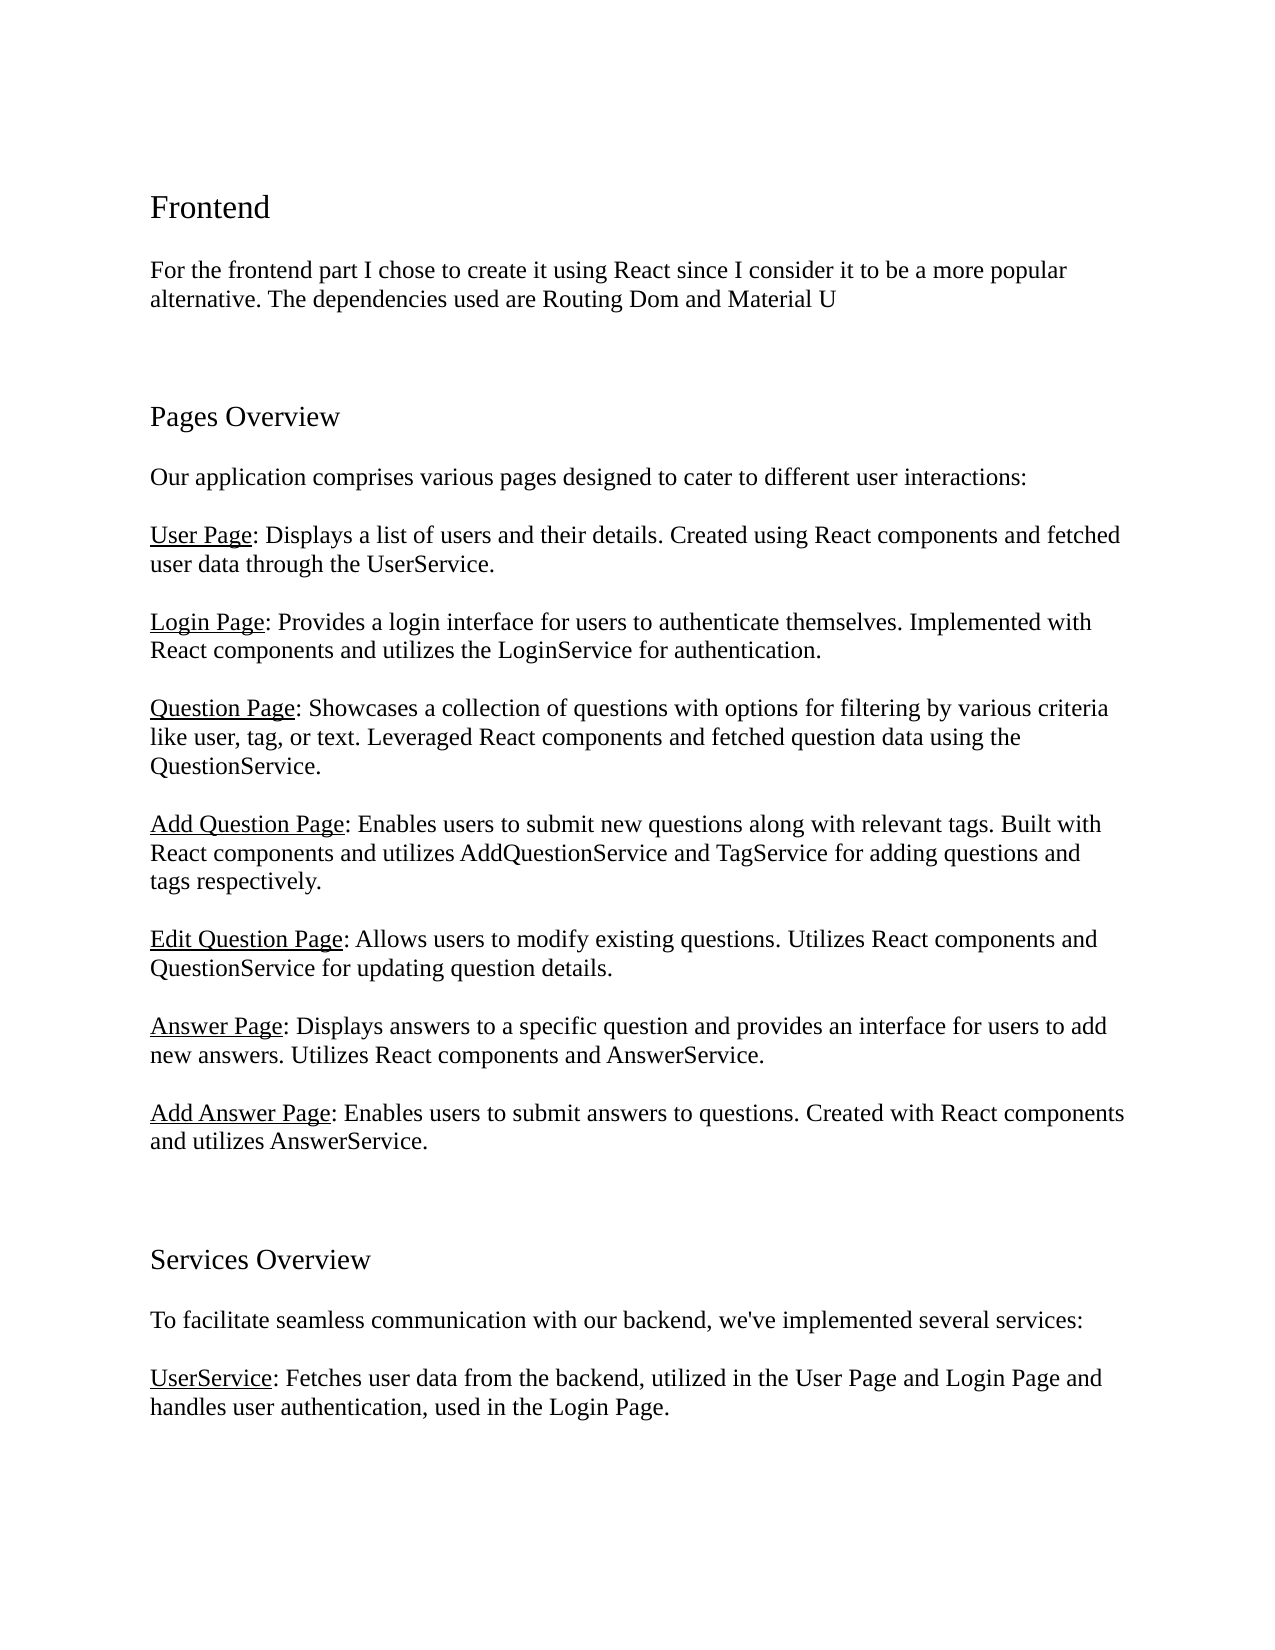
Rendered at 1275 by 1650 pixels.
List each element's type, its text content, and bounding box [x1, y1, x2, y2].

subtitle Pages Overview [150, 399, 1125, 433]
text UserService: Fetches user data from the backend, utilized in the User Page and Login Page and handles user authentication, used in the Login Page. [150, 1363, 1125, 1420]
text Login Page: Provides a login interface for users to authenticate themselves. Implemented with React components and utilizes the LoginService for authentication. [150, 607, 1125, 664]
text Add Answer Page: Enables users to submit answers to questions. Created with React components and utilizes AnswerService. [150, 1098, 1125, 1155]
text Question Page: Showcases a collection of questions with options for filtering by various criteria like user, tag, or text. Leveraged React components and fetched question data using the QuestionService. [150, 693, 1125, 780]
text Edit Question Page: Allows users to modify existing questions. Utilizes React components and QuestionService for updating question details. [150, 924, 1125, 982]
subtitle Services Overview [150, 1242, 1125, 1276]
text Add Question Page: Enables users to submit new questions along with relevant tags. Built with React components and utilizes AddQuestionService and TagService for adding questions and tags respectively. [150, 809, 1125, 895]
text Answer Page: Displays answers to a specific question and provides an interface for users to add new answers. Utilizes React components and AnswerService. [150, 1011, 1125, 1068]
text Our application comprises various pages designed to cater to different user interactions: [150, 462, 1125, 491]
text User Page: Displays a list of users and their details. Created using React components and fetched user data through the UserService. [150, 520, 1125, 578]
text To facilitate seamless communication with our backend, we've implemented several services: [150, 1305, 1125, 1334]
subtitle Frontend [150, 187, 1125, 226]
text For the frontend part I chose to create it using React since I consider it to be a more popular alternative. The dependencies used are Routing Dom and Material U [150, 255, 1125, 312]
